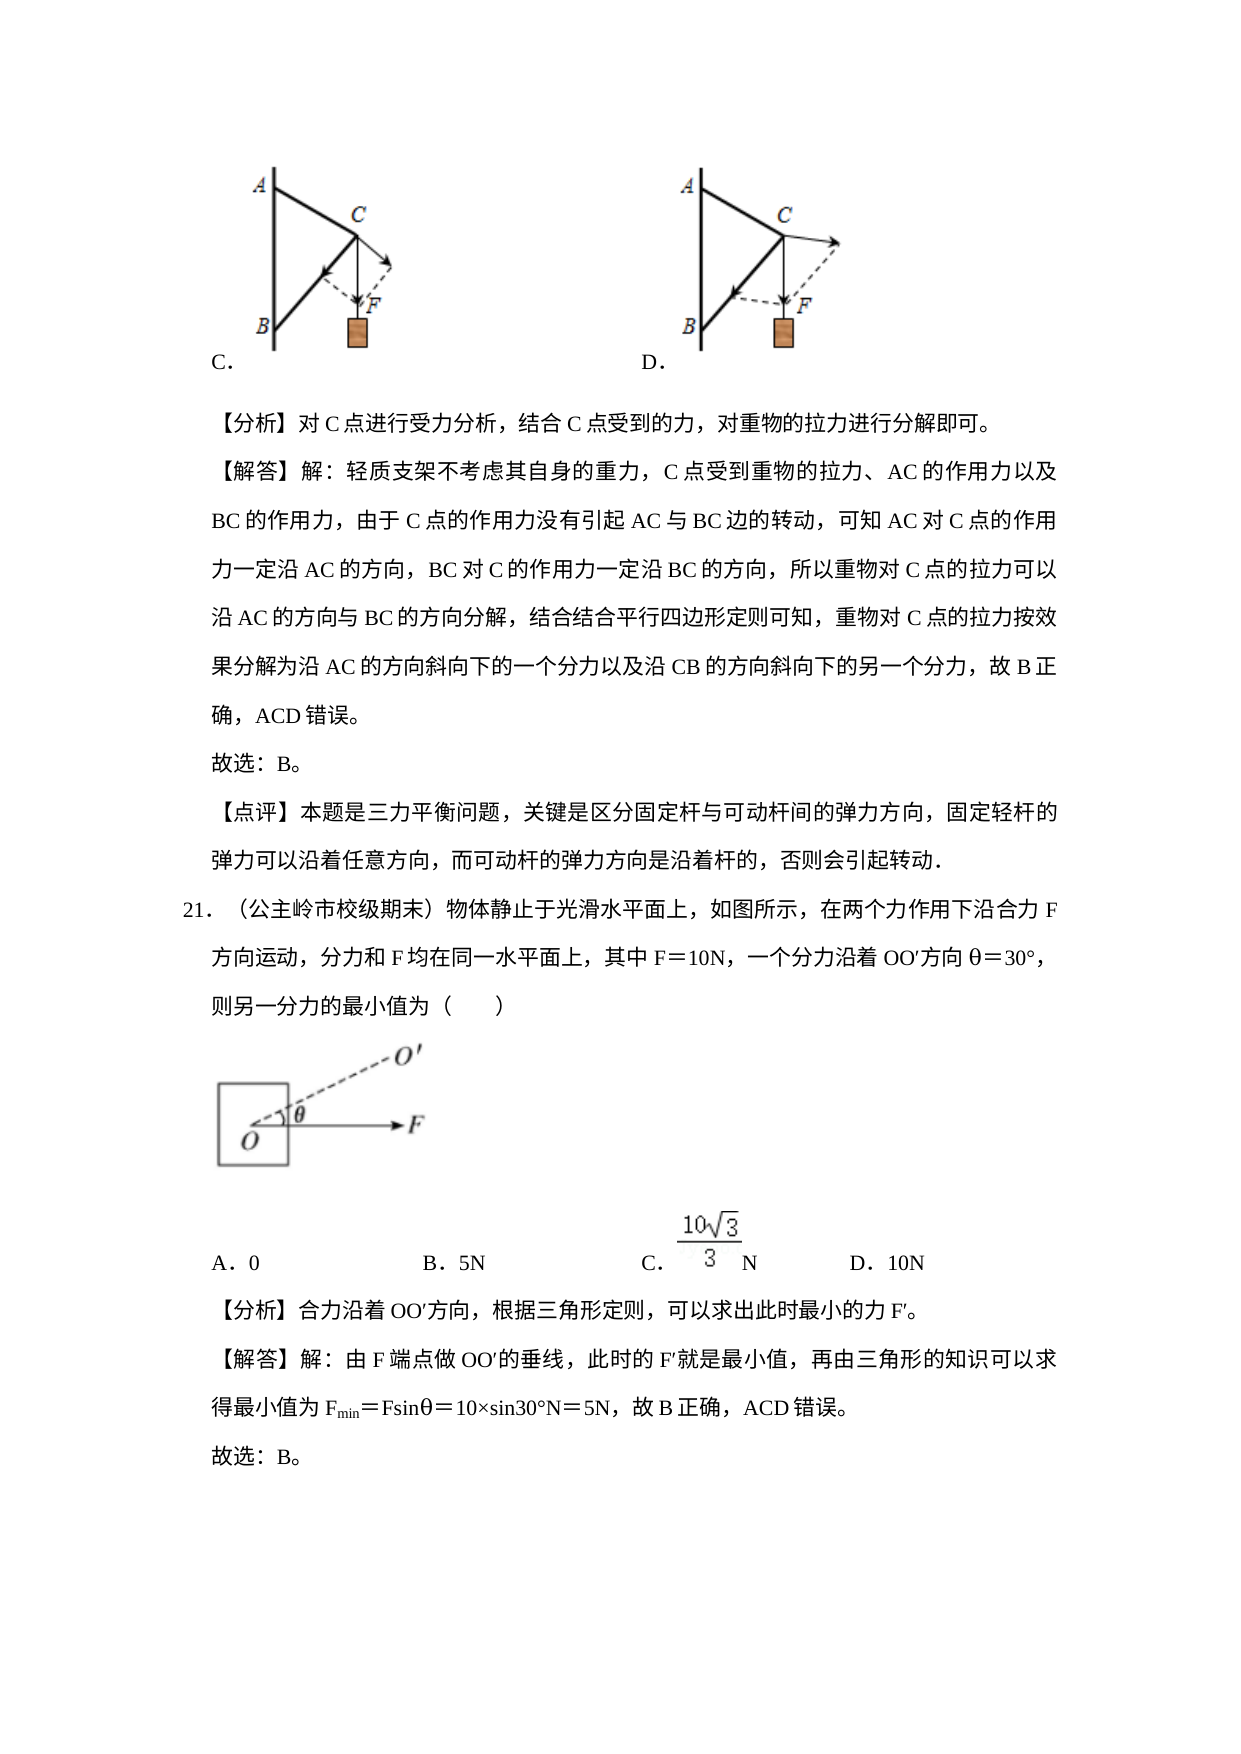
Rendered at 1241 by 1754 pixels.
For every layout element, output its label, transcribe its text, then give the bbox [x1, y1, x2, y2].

text 【分析】对C点进行受力分析，结合C点受到的力，对重物的拉力进行分解即可。 [211, 405, 1058, 438]
text 故选：B。 [211, 1438, 1058, 1471]
text 【解答】解：轻质支架不考虑其自身的重力，C点受到重物的拉力、AC的作用力以及BC的作用力，由于C点的作用力没有引起AC与BC边的转动，可知AC对C点的作用力一定沿AC的方向，BC对C的作用力一定沿BC的方向，所以重物对C点的拉力可以沿AC的方向与BC的方向分解，结合结合平行四边形定则可知，重物对C点的拉力按效果分解为沿AC的方向斜向下的一个分力以及沿CB的方向斜向下的另一个分力，故B正确，ACD错误。 [211, 454, 1058, 730]
text 【分析】合力沿着OO′方向，根据三角形定则，可以求出此时最小的力F′。 [211, 1293, 1058, 1325]
picture [211, 1036, 430, 1172]
picture [677, 1211, 742, 1270]
text A．0 B．5N C．N D．10N [183, 1212, 1058, 1277]
picture [678, 165, 846, 356]
text 故选：B。 [211, 746, 1058, 778]
picture [247, 161, 398, 356]
text 【解答】解：由F端点做OO′的垂线，此时的F′就是最小值，再由三角形的知识可以求得最小值为Fmin＝Fsinθ＝10×sin30°N＝5N，故B正确，ACD错误。 [211, 1341, 1058, 1422]
text 【点评】本题是三力平衡问题，关键是区分固定杆与可动杆间的弹力方向，固定轻杆的弹力可以沿着任意方向，而可动杆的弹力方向是沿着杆的，否则会引起转动． [211, 794, 1058, 875]
text 21．（公主岭市校级期末）物体静止于光滑水平面上，如图所示，在两个力作用下沿合力F方向运动，分力和F均在同一水平面上，其中F＝10N，一个分力沿着OO′方向θ＝30°，则另一分力的最小值为（ ） [183, 891, 1058, 1021]
